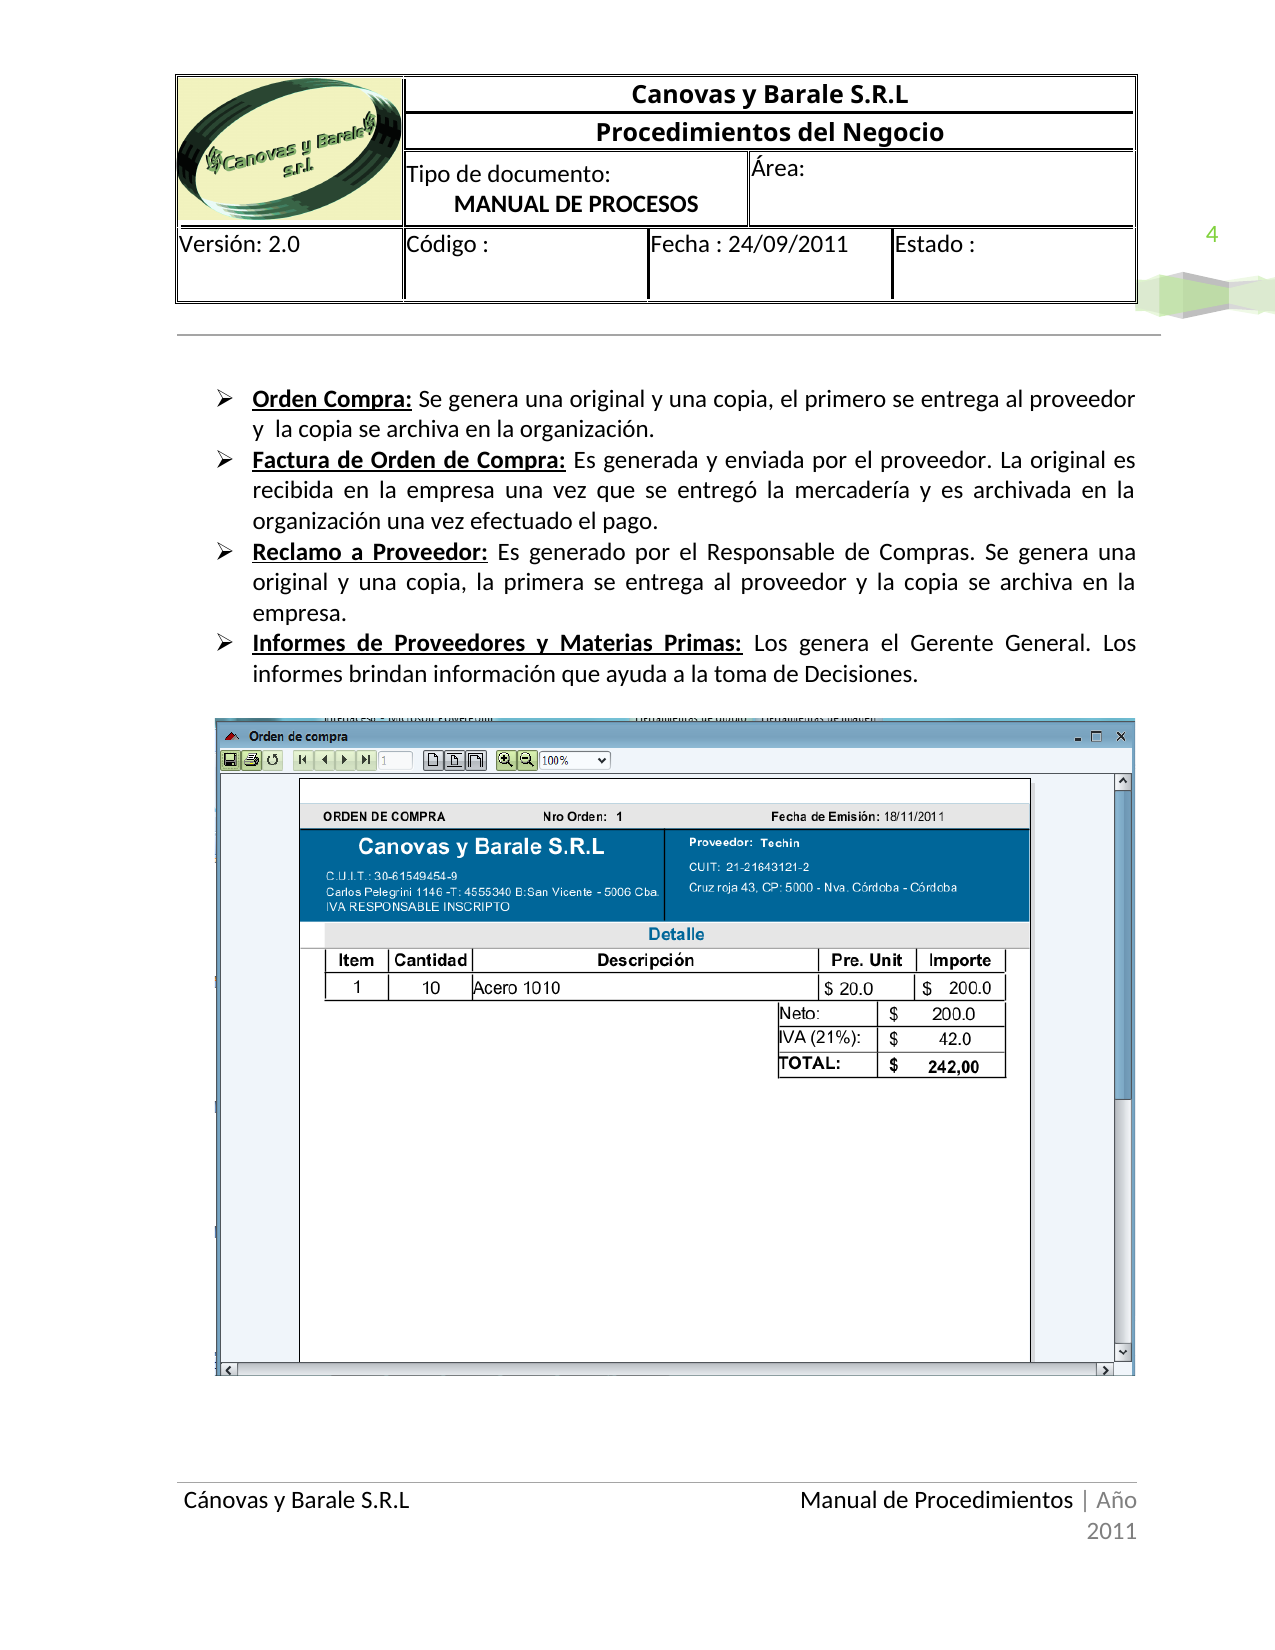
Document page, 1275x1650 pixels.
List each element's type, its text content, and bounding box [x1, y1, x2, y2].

picture [214, 718, 1136, 1376]
picture [178, 78, 402, 220]
list Factura de Orden de Compra: Es generada y enviada por el proveedor. La original es recibida en la empresa una vez que se entregó la mercadería y es archivada en la organización una vez efectuado el pago. [215, 444, 1137, 536]
list Informes de Proveedores y Materias Primas: Los genera el Gerente General. Los informes brindan información que ayuda a la toma de Decisiones. [215, 627, 1137, 688]
list Orden Compra: Se genera una original y una copia, el primero se entrega al proveedor y la copia se archiva en la organización. [215, 383, 1137, 444]
list Reclamo a Proveedor: Es generado por el Responsable de Compras. Se genera una original y una copia, la primera se entrega al proveedor y la copia se archiva en la empresa. [215, 536, 1137, 627]
